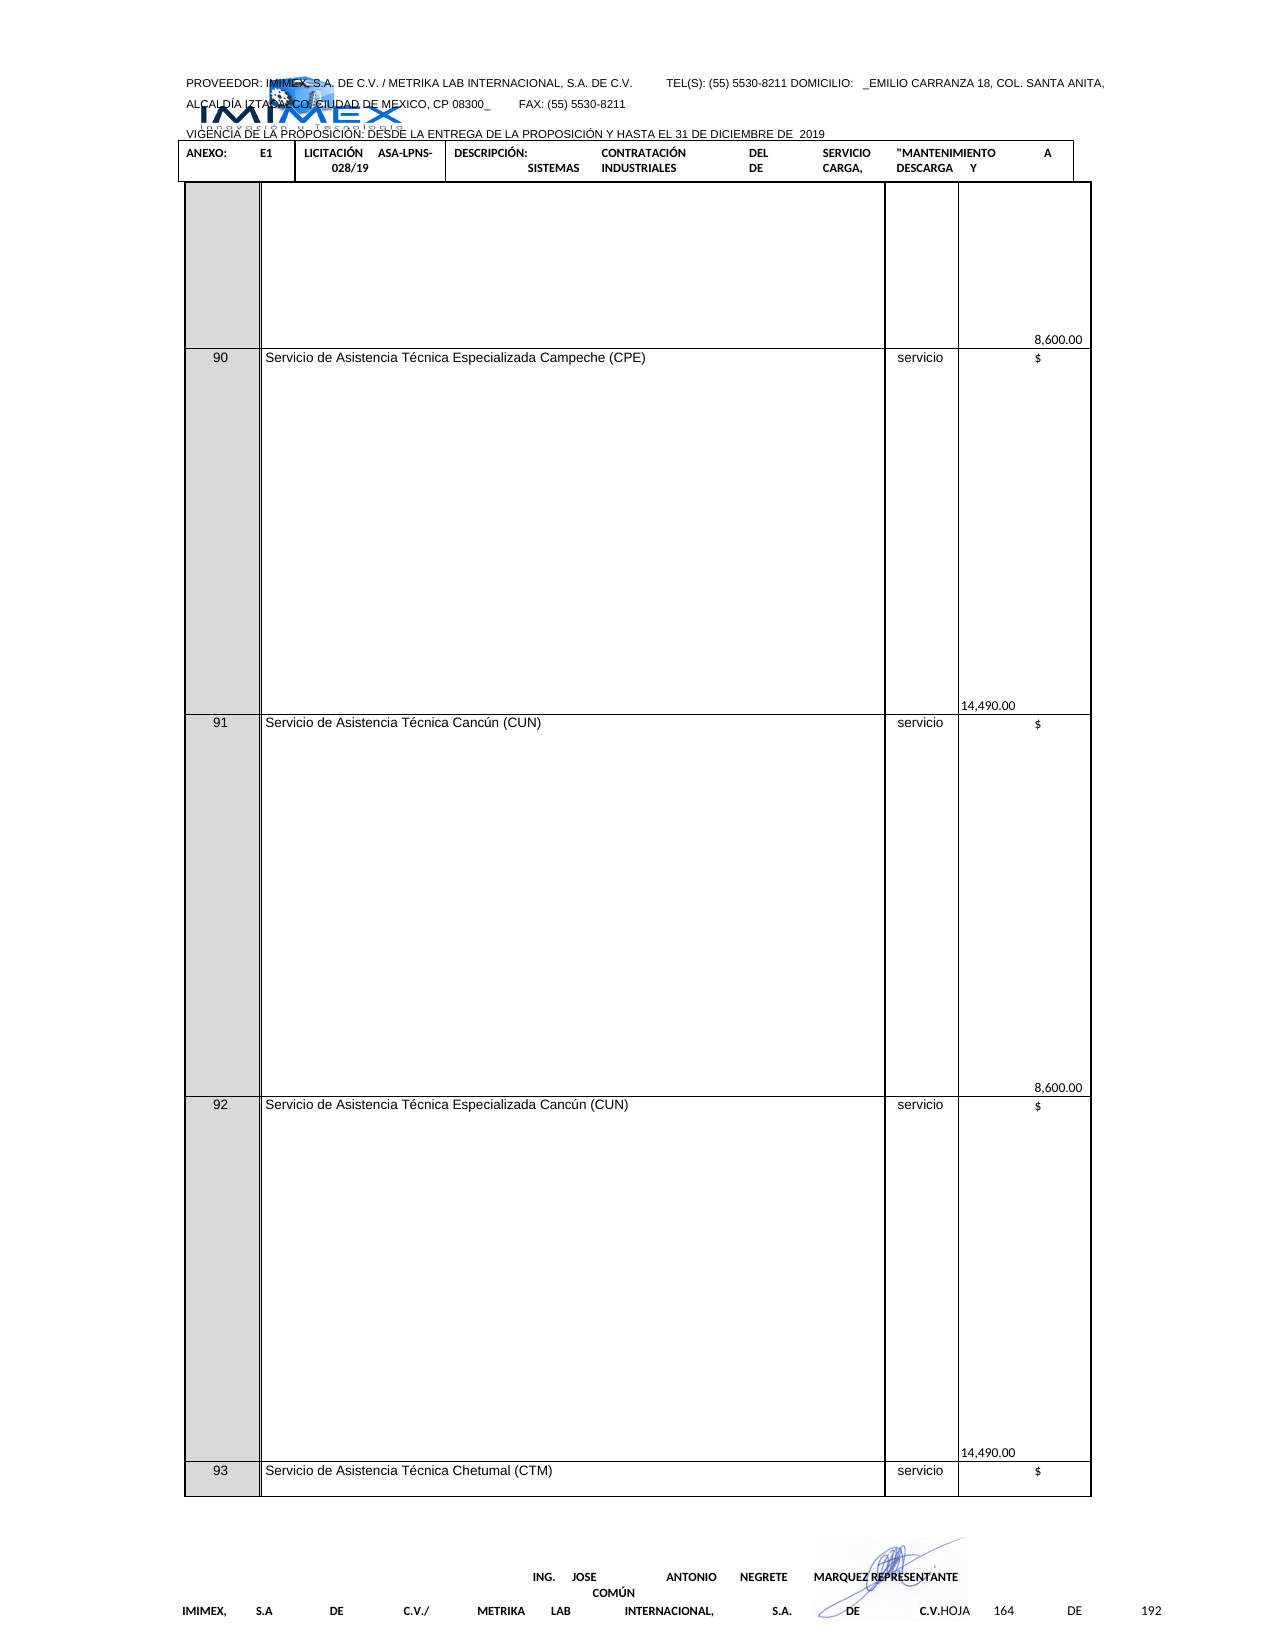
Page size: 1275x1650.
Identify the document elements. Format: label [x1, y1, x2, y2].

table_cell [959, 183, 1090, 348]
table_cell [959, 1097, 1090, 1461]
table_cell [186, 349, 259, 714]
picture [815, 1537, 968, 1621]
picture [199, 76, 404, 131]
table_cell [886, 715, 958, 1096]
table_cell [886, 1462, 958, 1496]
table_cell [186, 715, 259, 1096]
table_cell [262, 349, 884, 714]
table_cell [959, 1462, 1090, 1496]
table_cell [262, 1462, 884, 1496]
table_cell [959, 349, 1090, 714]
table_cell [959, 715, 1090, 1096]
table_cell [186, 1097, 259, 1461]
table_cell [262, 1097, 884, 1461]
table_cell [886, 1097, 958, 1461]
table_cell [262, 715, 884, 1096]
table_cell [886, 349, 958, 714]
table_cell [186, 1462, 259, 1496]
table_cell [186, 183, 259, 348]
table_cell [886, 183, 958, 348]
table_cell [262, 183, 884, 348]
